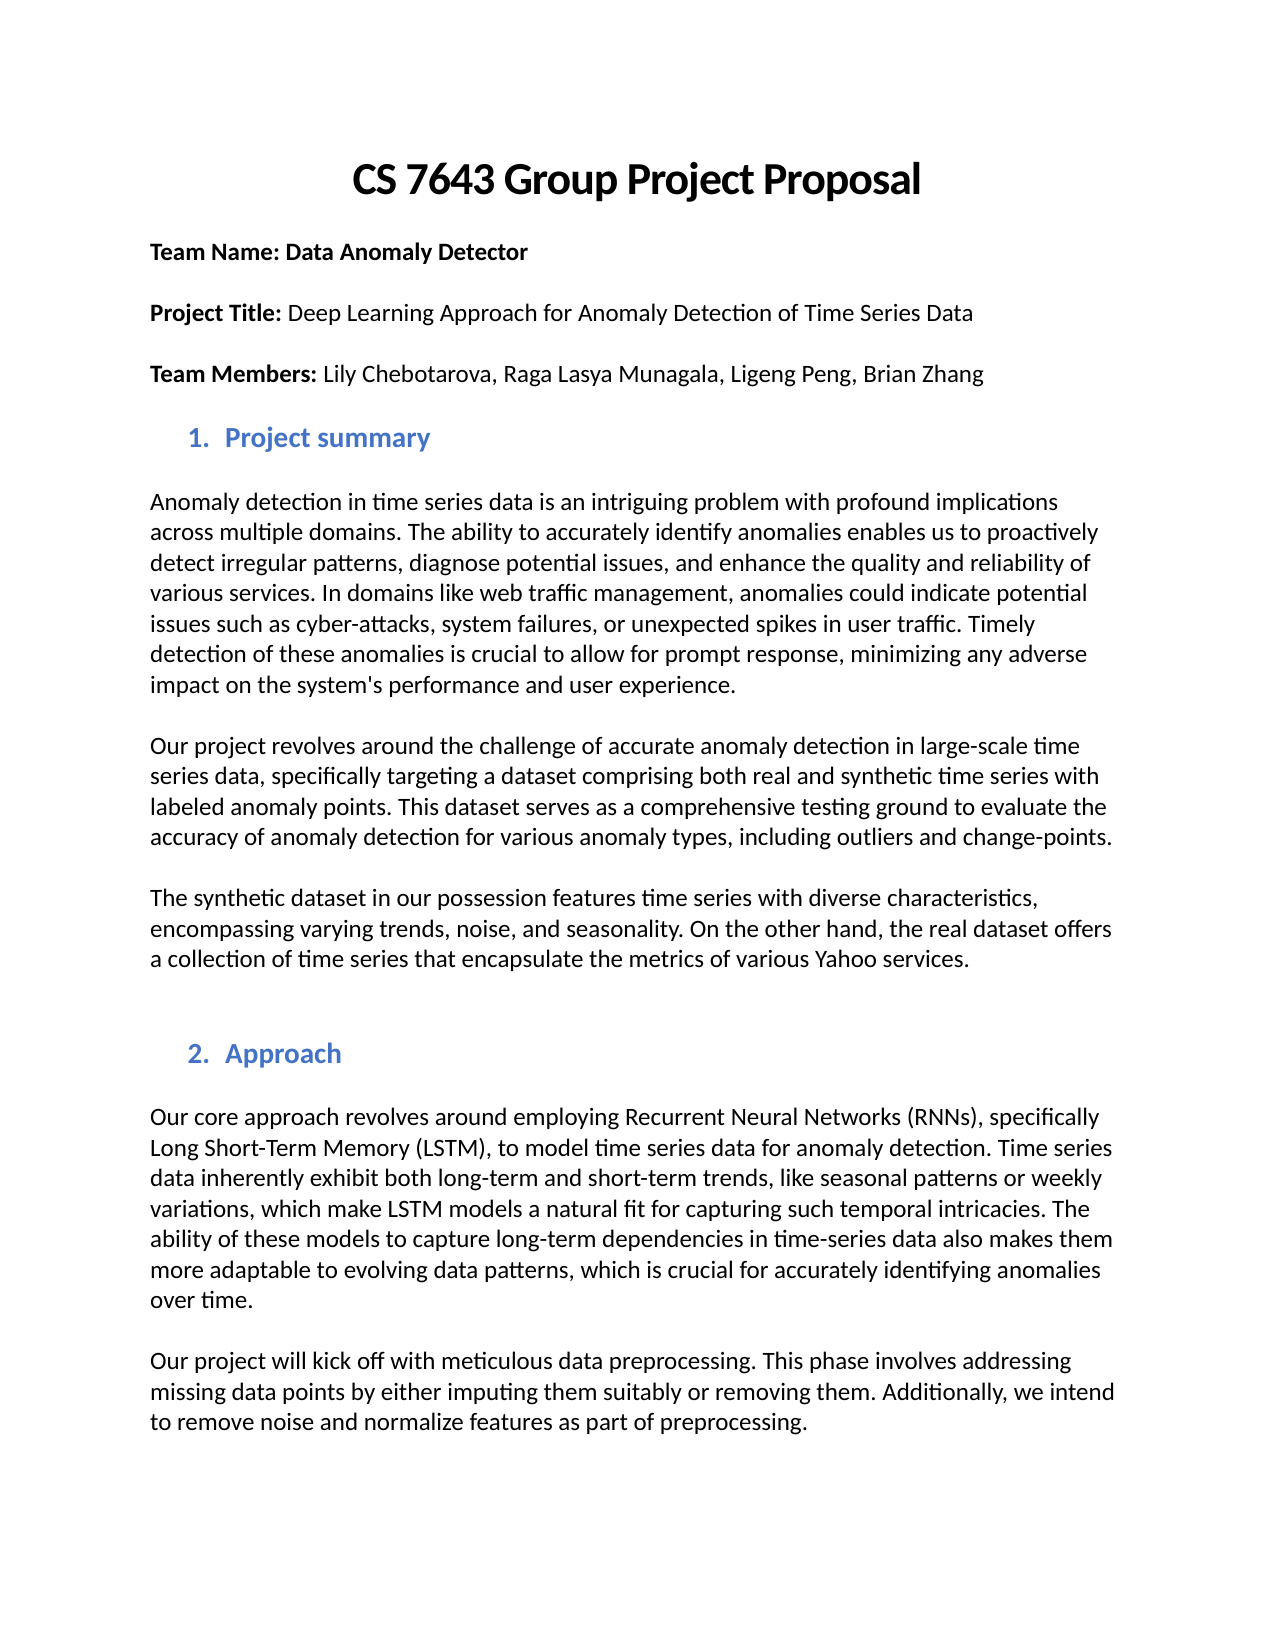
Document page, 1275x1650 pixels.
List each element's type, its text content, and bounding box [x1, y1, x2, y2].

text Our project revolves around the challenge of accurate anomaly detection in large-scale time series data, specifically targeting a dataset comprising both real and synthetic time series with labeled anomaly points. This dataset serves as a comprehensive testing ground to evaluate the accuracy of anomaly detection for various anomaly types, including outliers and change-points. [150, 730, 1125, 852]
text Project Title: Deep Learning Approach for Anomaly Detection of Time Series Data [150, 297, 1125, 328]
list Project summary [187, 419, 1125, 455]
title CS 7643 Group Project Proposal [150, 150, 1125, 206]
text Anomaly detection in time series data is an intriguing problem with profound implications across multiple domains. The ability to accurately identify anomalies enables us to proactively detect irregular patterns, diagnose potential issues, and enhance the quality and reliability of various services. In domains like web traffic management, anomalies could indicate potential issues such as cyber-attacks, system failures, or unexpected spikes in user traffic. Timely detection of these anomalies is crucial to allow for prompt response, minimizing any adverse impact on the system's performance and user experience. [150, 486, 1125, 699]
text Our project will kick off with meticulous data preprocessing. This phase involves addressing missing data points by either imputing them suitably or removing them. Additionally, we intend to remove noise and normalize features as part of preprocessing. [150, 1345, 1125, 1437]
text The synthetic dataset in our possession features time series with diverse characteristics, encompassing varying trends, noise, and seasonality. On the other hand, the real dataset offers a collection of time series that encapsulate the metrics of various Yahoo services. [150, 882, 1125, 974]
text Our core approach revolves around employing Recurrent Neural Networks (RNNs), specifically Long Short-Term Memory (LSTM), to model time series data for anomaly detection. Time series data inherently exhibit both long-term and short-term trends, like seasonal patterns or weekly variations, which make LSTM models a natural fit for capturing such temporal intricacies. The ability of these models to capture long-term dependencies in time-series data also makes them more adaptable to evolving data patterns, which is crucial for accurately identifying anomalies over time. [150, 1101, 1125, 1315]
list Approach [187, 1035, 1125, 1071]
text Team Name: Data Anomaly Detector [150, 236, 1125, 267]
text Team Members: Lily Chebotarova, Raga Lasya Munagala, Ligeng Peng, Brian Zhang [150, 358, 1125, 389]
